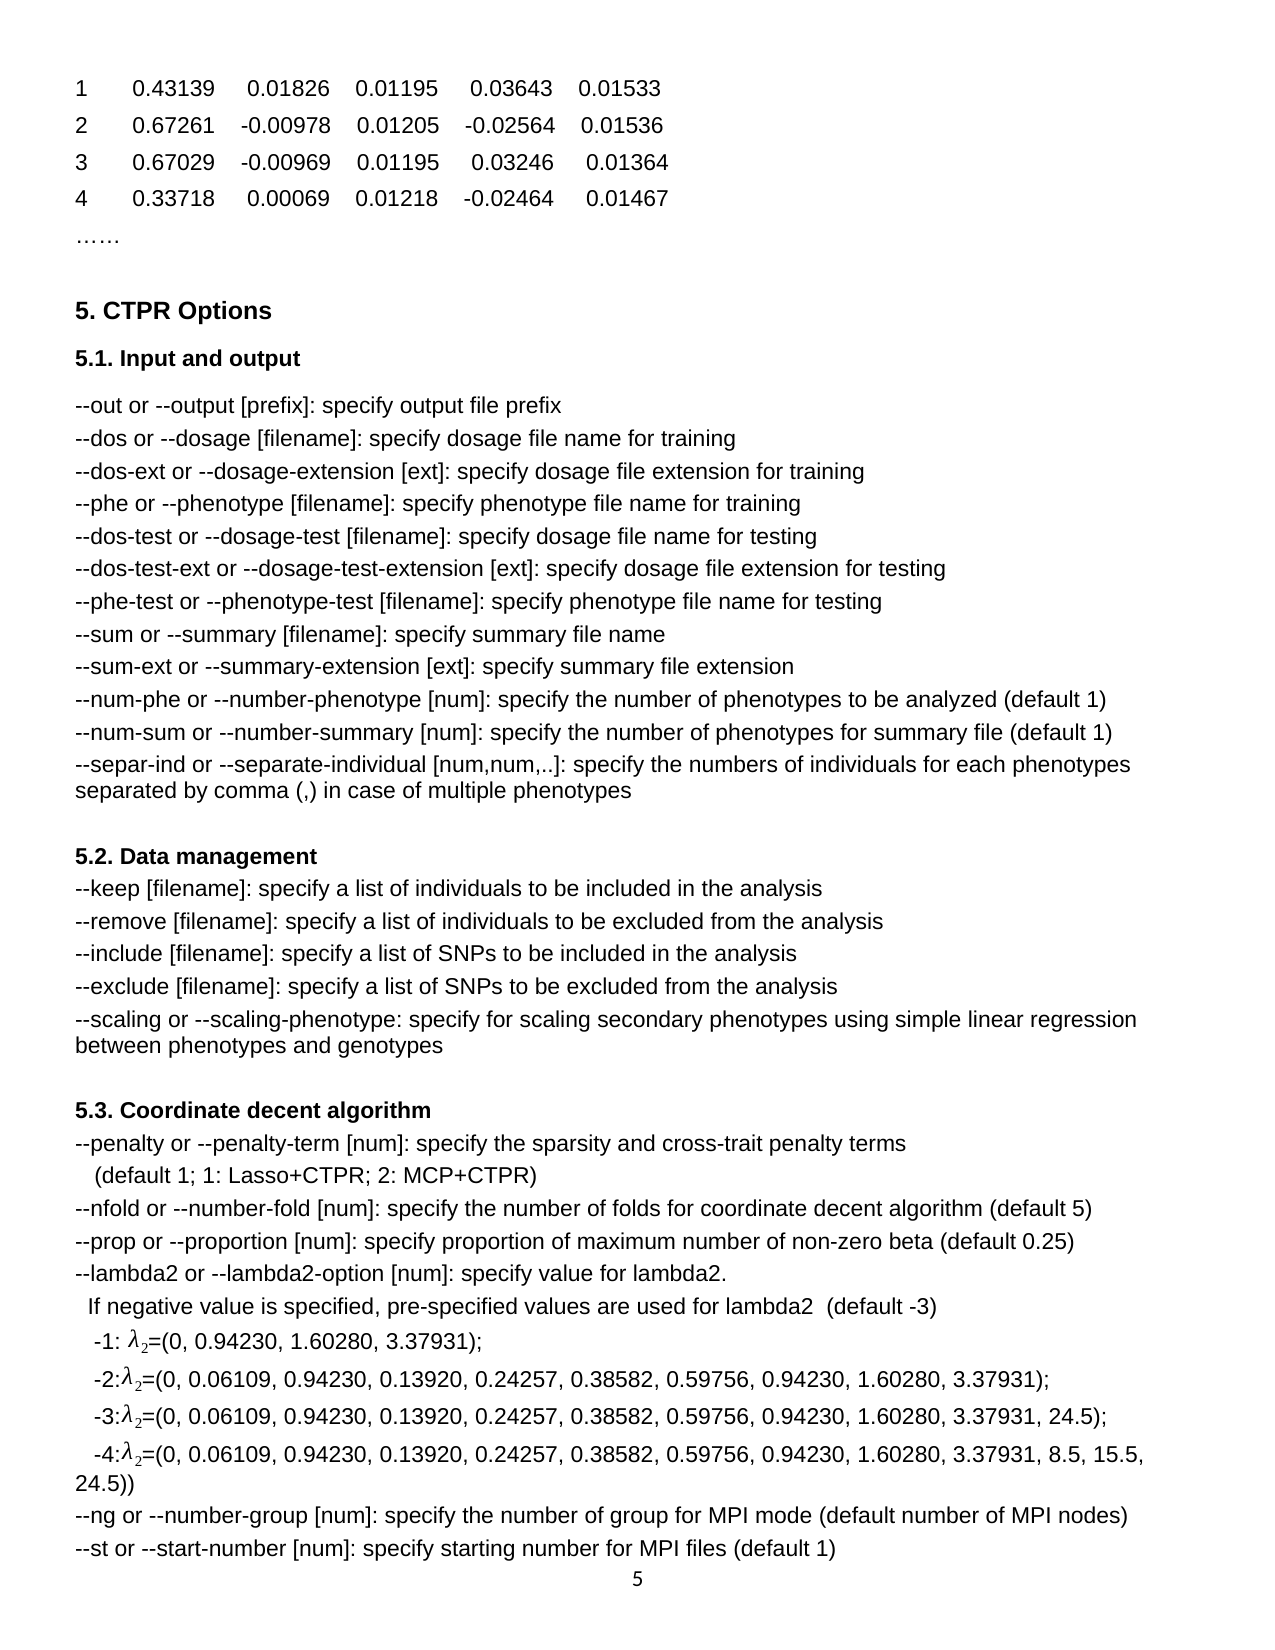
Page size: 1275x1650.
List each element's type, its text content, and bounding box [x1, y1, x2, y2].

text --num-sum or --number-summary [num]: specify the number of phenotypes for summary file (default 1) [75, 718, 1200, 745]
text --nfold or --number-fold [num]: specify the number of folds for coordinate decent algorithm (default 5) [75, 1195, 1200, 1221]
text 1 0.43139 0.01826 0.01195 0.03643 0.01533 [75, 75, 1200, 101]
text --num-phe or --number-phenotype [num]: specify the number of phenotypes to be analyzed (default 1) [75, 686, 1200, 712]
text --penalty or --penalty-term [num]: specify the sparsity and cross-trait penalty terms [75, 1130, 1200, 1156]
text 5.1. Input and output [75, 345, 1200, 372]
text --prop or --proportion [num]: specify proportion of maximum number of non-zero beta (default 0.25) [75, 1228, 1200, 1254]
text 2 0.67261 -0.00978 0.01205 -0.02564 0.01536 [75, 112, 1200, 138]
text --scaling or --scaling-phenotype: specify for scaling secondary phenotypes using simple linear regression between phenotypes and genotypes [75, 1006, 1200, 1058]
text …… [75, 222, 1200, 248]
text If negative value is specified, pre-specified values are used for lambda2 (default -3) [75, 1293, 1200, 1319]
text --exclude [filename]: specify a list of SNPs to be excluded from the analysis [75, 973, 1200, 999]
text --keep [filename]: specify a list of individuals to be included in the analysis [75, 875, 1200, 902]
text 5.3. Coordinate decent algorithm [75, 1097, 1200, 1123]
text --sum or --summary [filename]: specify summary file name [75, 621, 1200, 647]
text -2:=(0, 0.06109, 0.94230, 0.13920, 0.24257, 0.38582, 0.59756, 0.94230, 1.60280, 3.37931); [75, 1363, 1200, 1394]
text 5.2. Data management [75, 843, 1200, 869]
text --phe-test or --phenotype-test [filename]: specify phenotype file name for testing [75, 588, 1200, 614]
text --dos-test-ext or --dosage-test-extension [ext]: specify dosage file extension for testing [75, 555, 1200, 582]
text --st or --start-number [num]: specify starting number for MPI files (default 1) [75, 1535, 1200, 1561]
text 3 0.67029 -0.00969 0.01195 0.03246 0.01364 [75, 148, 1200, 175]
text (default 1; 1: Lasso+CTPR; 2: MCP+CTPR) [75, 1162, 1200, 1189]
text --include [filename]: specify a list of SNPs to be included in the analysis [75, 940, 1200, 967]
text -3:=(0, 0.06109, 0.94230, 0.13920, 0.24257, 0.38582, 0.59756, 0.94230, 1.60280, 3.37931, 24.5); [75, 1401, 1200, 1432]
text --sum-ext or --summary-extension [ext]: specify summary file extension [75, 653, 1200, 679]
text 4 0.33718 0.00069 0.01218 -0.02464 0.01467 [75, 185, 1200, 212]
text --ng or --number-group [num]: specify the number of group for MPI mode (default number of MPI nodes) [75, 1502, 1200, 1528]
text --remove [filename]: specify a list of individuals to be excluded from the analysis [75, 908, 1200, 934]
text --out or --output [prefix]: specify output file prefix [75, 392, 1200, 419]
text --dos-ext or --dosage-extension [ext]: specify dosage file extension for training [75, 458, 1200, 484]
text 5. CTPR Options [75, 296, 1200, 324]
text --lambda2 or --lambda2-option [num]: specify value for lambda2. [75, 1260, 1200, 1287]
text --separ-ind or --separate-individual [num,num,..]: specify the numbers of individuals for each phenotypes separated by comma (,) in case of multiple phenotypes [75, 751, 1200, 804]
text --dos or --dosage [filename]: specify dosage file name for training [75, 425, 1200, 451]
text --dos-test or --dosage-test [filename]: specify dosage file name for testing [75, 523, 1200, 549]
text -1: =(0, 0.94230, 1.60280, 3.37931); [75, 1325, 1200, 1357]
text -4:=(0, 0.06109, 0.94230, 0.13920, 0.24257, 0.38582, 0.59756, 0.94230, 1.60280, 3.37931, 8.5, 15.5, 24.5)) [75, 1438, 1200, 1496]
text --phe or --phenotype [filename]: specify phenotype file name for training [75, 490, 1200, 517]
